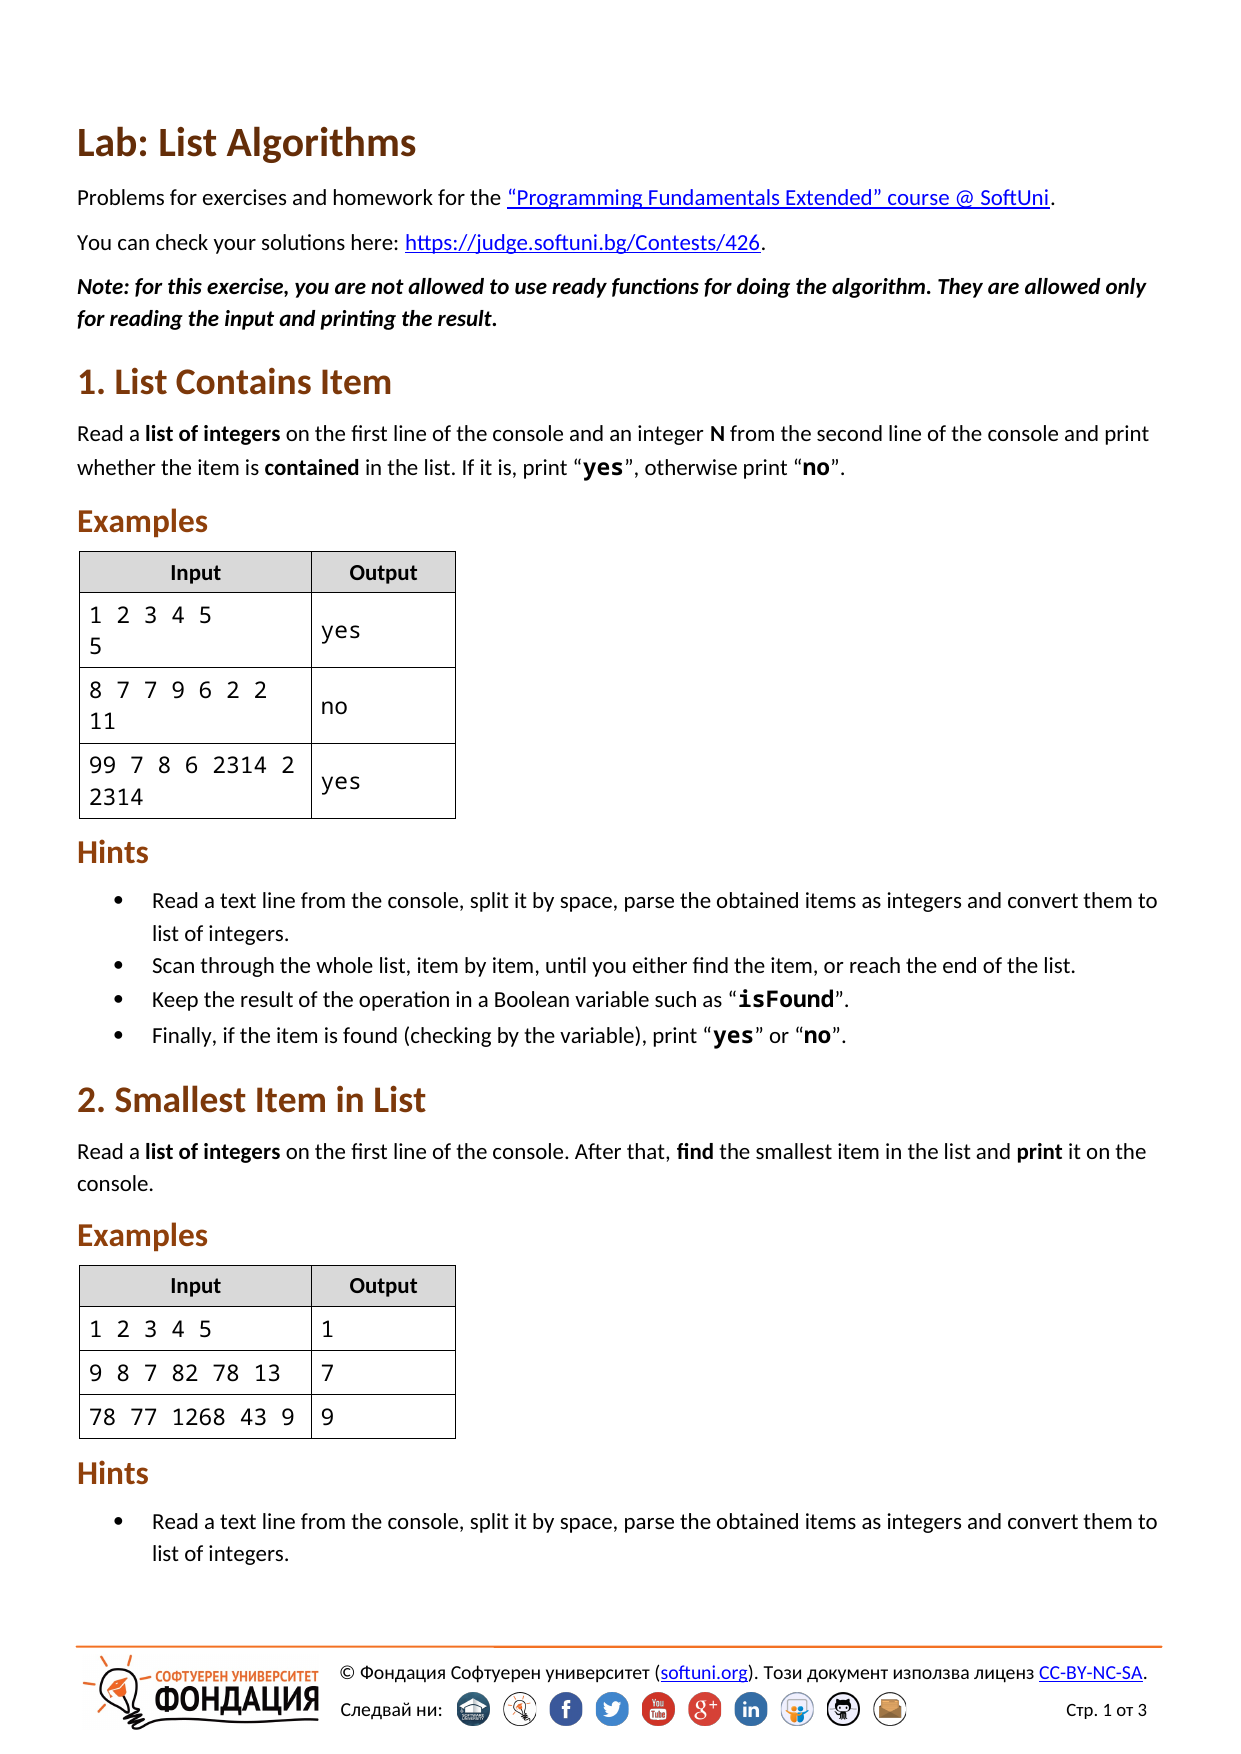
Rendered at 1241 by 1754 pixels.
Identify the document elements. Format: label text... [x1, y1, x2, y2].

subtitle Examples [77, 500, 1163, 541]
picture [503, 1692, 537, 1726]
picture [549, 1692, 583, 1726]
subtitle List Contains Item [77, 358, 1163, 403]
subtitle Hints [77, 1452, 1163, 1492]
text Problems for exercises and homework for the “Programming Fundamentals Extended” course @ SoftUni. [77, 183, 1163, 211]
table_cell 9 [312, 1395, 455, 1438]
text Note: for this exercise, you are not allowed to use ready functions for doing the algorithm. They are allowed only for reading the input and printing the result. [77, 272, 1163, 333]
picture [734, 1692, 768, 1726]
subtitle Hints [77, 831, 1163, 872]
table_cell 78 77 1268 43 9 [80, 1395, 311, 1438]
table_cell 99 7 8 6 2314 2 2314 [80, 744, 311, 818]
picture [82, 1654, 319, 1730]
list Keep the result of the operation in a Boolean variable such as “isFound”. [114, 983, 1163, 1014]
table_cell yes [312, 744, 455, 818]
text Read a list of integers on the first line of the console. After that, find the smallest item in the list and print it on the console. [77, 1137, 1163, 1197]
subtitle Smallest Item in List [77, 1076, 1163, 1122]
subtitle Lab: List Algorithms [77, 116, 1163, 167]
picture [595, 1692, 629, 1726]
text You can check your solutions here: https://judge.softuni.bg/Contests/426. [77, 228, 1163, 256]
list Read a text line from the console, split it by space, parse the obtained items as integers and convert them to list of integers. [114, 887, 1163, 947]
table_cell no [312, 668, 455, 742]
list Finally, if the item is found (checking by the variable), print “yes” or “no”. [114, 1019, 1163, 1050]
picture [457, 1692, 490, 1726]
picture [688, 1692, 722, 1726]
picture [780, 1692, 814, 1726]
text Read a list of integers on the first line of the console and an integer N from the second line of the console and print whether the item is contained in the list. If it is, print “yes”, otherwise print “no”. [77, 419, 1163, 483]
table_cell 9 8 7 82 78 13 [80, 1351, 311, 1394]
table_cell 1 [312, 1307, 455, 1350]
table_header Output [312, 552, 455, 592]
table_cell 1 2 3 4 5 [80, 1307, 311, 1350]
table_cell 1 2 3 4 5 5 [80, 593, 311, 667]
table_cell yes [312, 593, 455, 667]
picture [873, 1692, 907, 1726]
table_header Input [80, 1266, 311, 1306]
picture [827, 1692, 860, 1726]
list Read a text line from the console, split it by space, parse the obtained items as integers and convert them to list of integers. [114, 1507, 1163, 1567]
table_cell 7 [312, 1351, 455, 1394]
subtitle Examples [77, 1214, 1163, 1254]
list Scan through the whole list, item by item, until you either find the item, or reach the end of the list. [114, 951, 1163, 979]
table_header Input [80, 552, 311, 592]
picture [642, 1692, 675, 1726]
table_cell 8 7 7 9 6 2 2 11 [80, 668, 311, 742]
table_header Output [312, 1266, 455, 1306]
